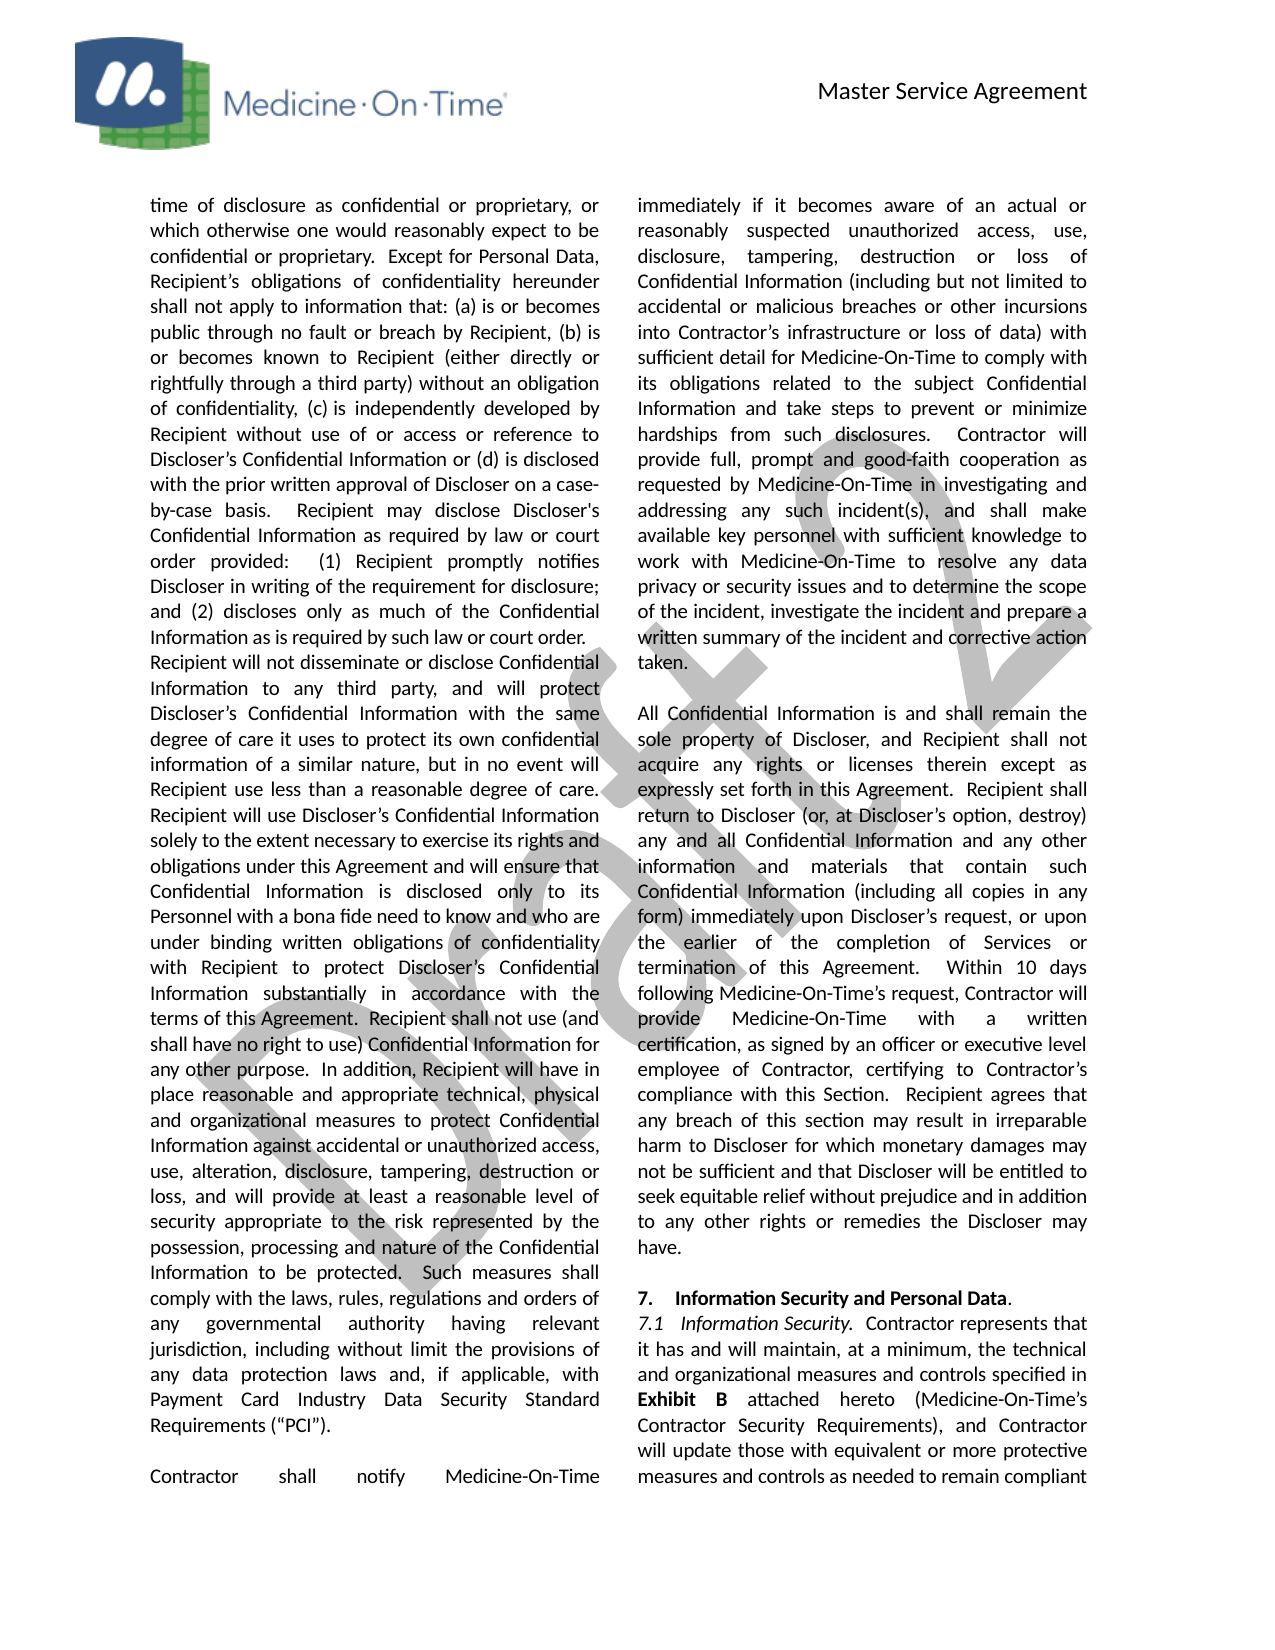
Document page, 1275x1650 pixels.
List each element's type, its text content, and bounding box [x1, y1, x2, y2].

picture [75, 37, 508, 150]
text Contractor shall notify Medicine-On-Time immediately if it becomes aware of an actual or reasonably suspected unauthorized access, use, disclosure, tampering, destruction or loss of Confidential Information (including but not limited to accidental or malicious breaches or other incursions into Contractor’s infrastructure or loss of data) with sufficient detail for Medicine-On-Time to comply with its obligations related to the subject Confidential Information and take steps to prevent or minimize hardships from such disclosures. Contractor will provide full, prompt and good-faith cooperation as requested by Medicine-On-Time in investigating and addressing any such incident(s), and shall make available key personnel with sufficient knowledge to work with Medicine-On-Time to resolve any data privacy or security issues and to determine the scope of the incident, investigate the incident and prepare a written summary of the incident and corrective action taken. [637, 192, 1087, 675]
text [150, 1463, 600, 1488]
text Recipient will not disseminate or disclose Confidential Information to any third party, and will protect Discloser’s Confidential Information with the same degree of care it uses to protect its own confidential information of a similar nature, but in no event will Recipient use less than a reasonable degree of care. Recipient will use Discloser’s Confidential Information solely to the extent necessary to exercise its rights and obligations under this Agreement and will ensure that Confidential Information is disclosed only to its Personnel with a bona fide need to know and who are under binding written obligations of confidentiality with Recipient to protect Discloser’s Confidential Information substantially in accordance with the terms of this Agreement. Recipient shall not use (and shall have no right to use) Confidential Information for any other purpose. In addition, Recipient will have in place reasonable and appropriate technical, physical and organizational measures to protect Confidential Information against accidental or unauthorized access, use, alteration, disclosure, tampering, destruction or loss, and will provide at least a reasonable level of security appropriate to the risk represented by the possession, processing and nature of the Confidential Information to be protected. Such measures shall comply with the laws, rules, regulations and orders of any governmental authority having relevant jurisdiction, including without limit the provisions of any data protection laws and, if applicable, with Payment Card Industry Data Security Standard Requirements (“PCI”). [150, 649, 600, 1437]
text 7. Information Security and Personal Data. [637, 1285, 1087, 1310]
text All Confidential Information is and shall remain the sole property of Discloser, and Recipient shall not acquire any rights or licenses therein except as expressly set forth in this Agreement. Recipient shall return to Discloser (or, at Discloser’s option, destroy) any and all Confidential Information and any other information and materials that contain such Confidential Information (including all copies in any form) immediately upon Discloser’s request, or upon the earlier of the completion of Services or termination of this Agreement. Within 10 days following Medicine-On-Time’s request, Contractor will provide Medicine-On-Time with a written certification, as signed by an officer or executive level employee of Contractor, certifying to Contractor’s compliance with this Section. Recipient agrees that any breach of this section may result in irreparable harm to Discloser for which monetary damages may not be sufficient and that Discloser will be entitled to seek equitable relief without prejudice and in addition to any other rights or remedies the Discloser may have. [637, 700, 1087, 1259]
